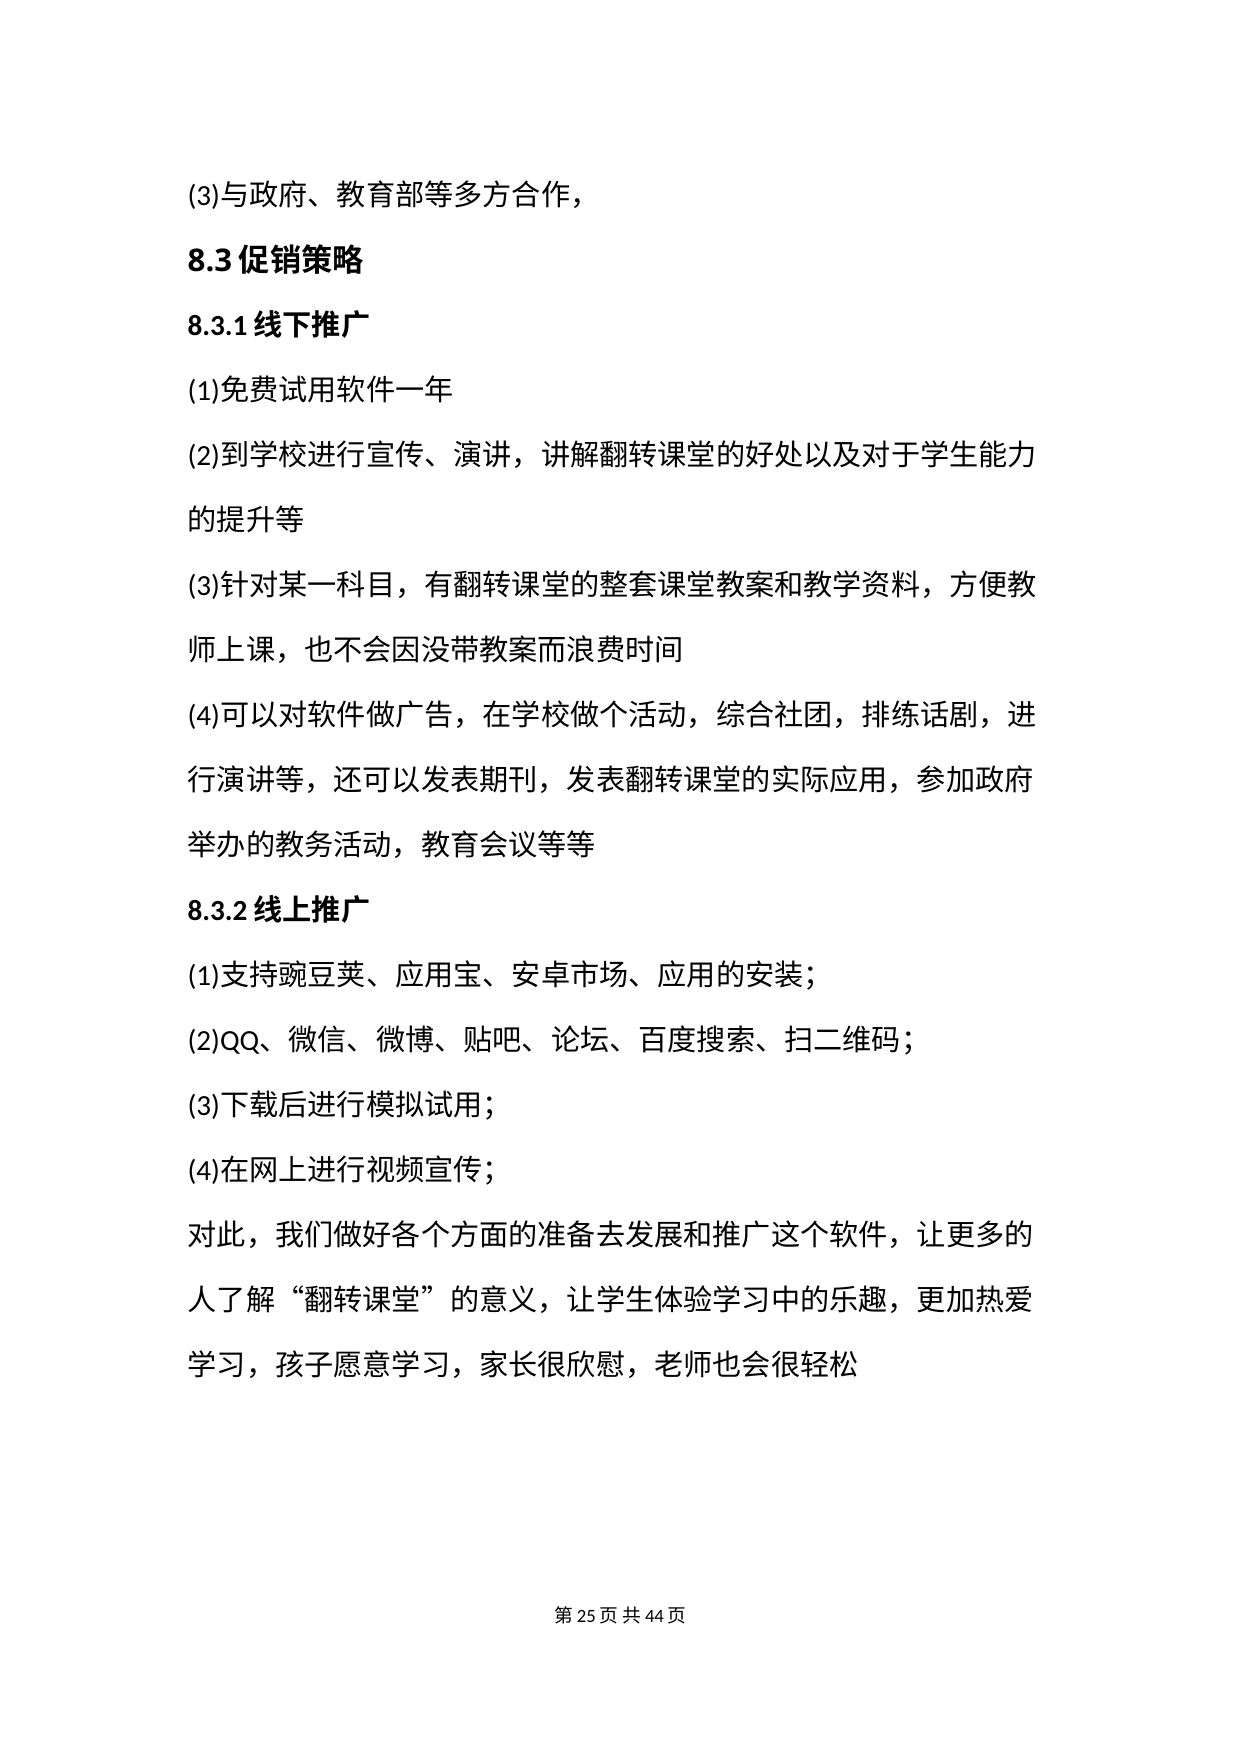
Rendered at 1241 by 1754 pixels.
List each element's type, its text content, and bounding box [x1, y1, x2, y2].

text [187, 160, 1053, 355]
text (1)免费试用软件一年 (2)到学校进行宣传、演讲，讲解翻转课堂的好处以及对于学生能力的提升等 (3)针对某一科目，有翻转课堂的整套课堂教案和教学资料，方便教师上课，也不会因没带教案而浪费时间 (4)可以对软件做广告，在学校做个活动，综合社团，排练话剧，进行演讲等，还可以发表期刊，发表翻转课堂的实际应用，参加政府举办的教务活动，教育会议等等 8.3.2线上推广 (1)支持豌豆荚、应用宝、安卓市场、应用的安装； (2)QQ、微信、微博、贴吧、论坛、百度搜索、扫二维码； (3)下载后进行模拟试用； (4)在网上进行视频宣传； 对此，我们做好各个方面的准备去发展和推广这个软件，让更多的人了解“翻转课堂”的意义，让学生体验学习中的乐趣，更加热爱学习，孩子愿意学习，家长很欣慰，老师也会很轻松 [187, 355, 1053, 1395]
